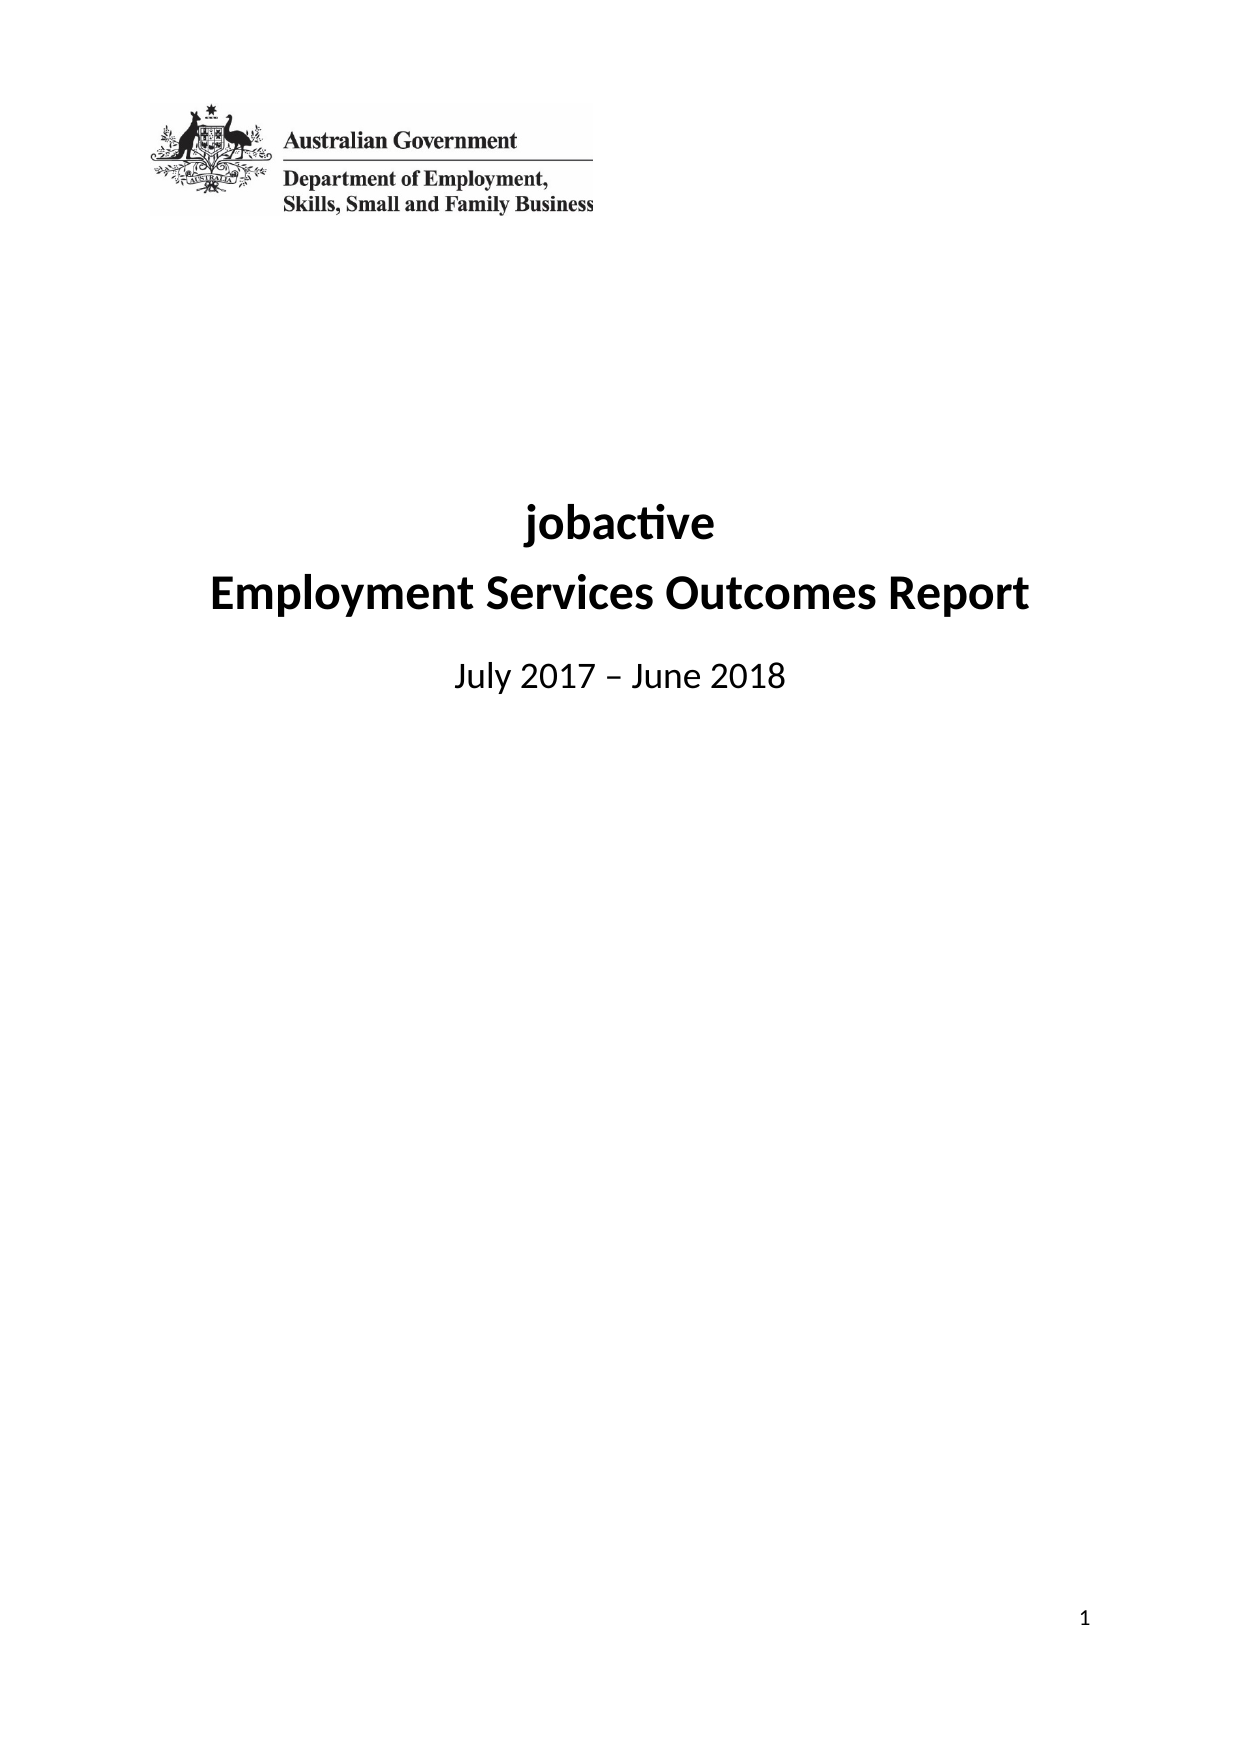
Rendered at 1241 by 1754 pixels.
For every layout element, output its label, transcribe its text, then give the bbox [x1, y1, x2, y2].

subtitle July 2017 – June 2018 [150, 652, 1090, 698]
picture [150, 103, 593, 216]
title jobactive Employment Services Outcomes Report [150, 491, 1090, 622]
